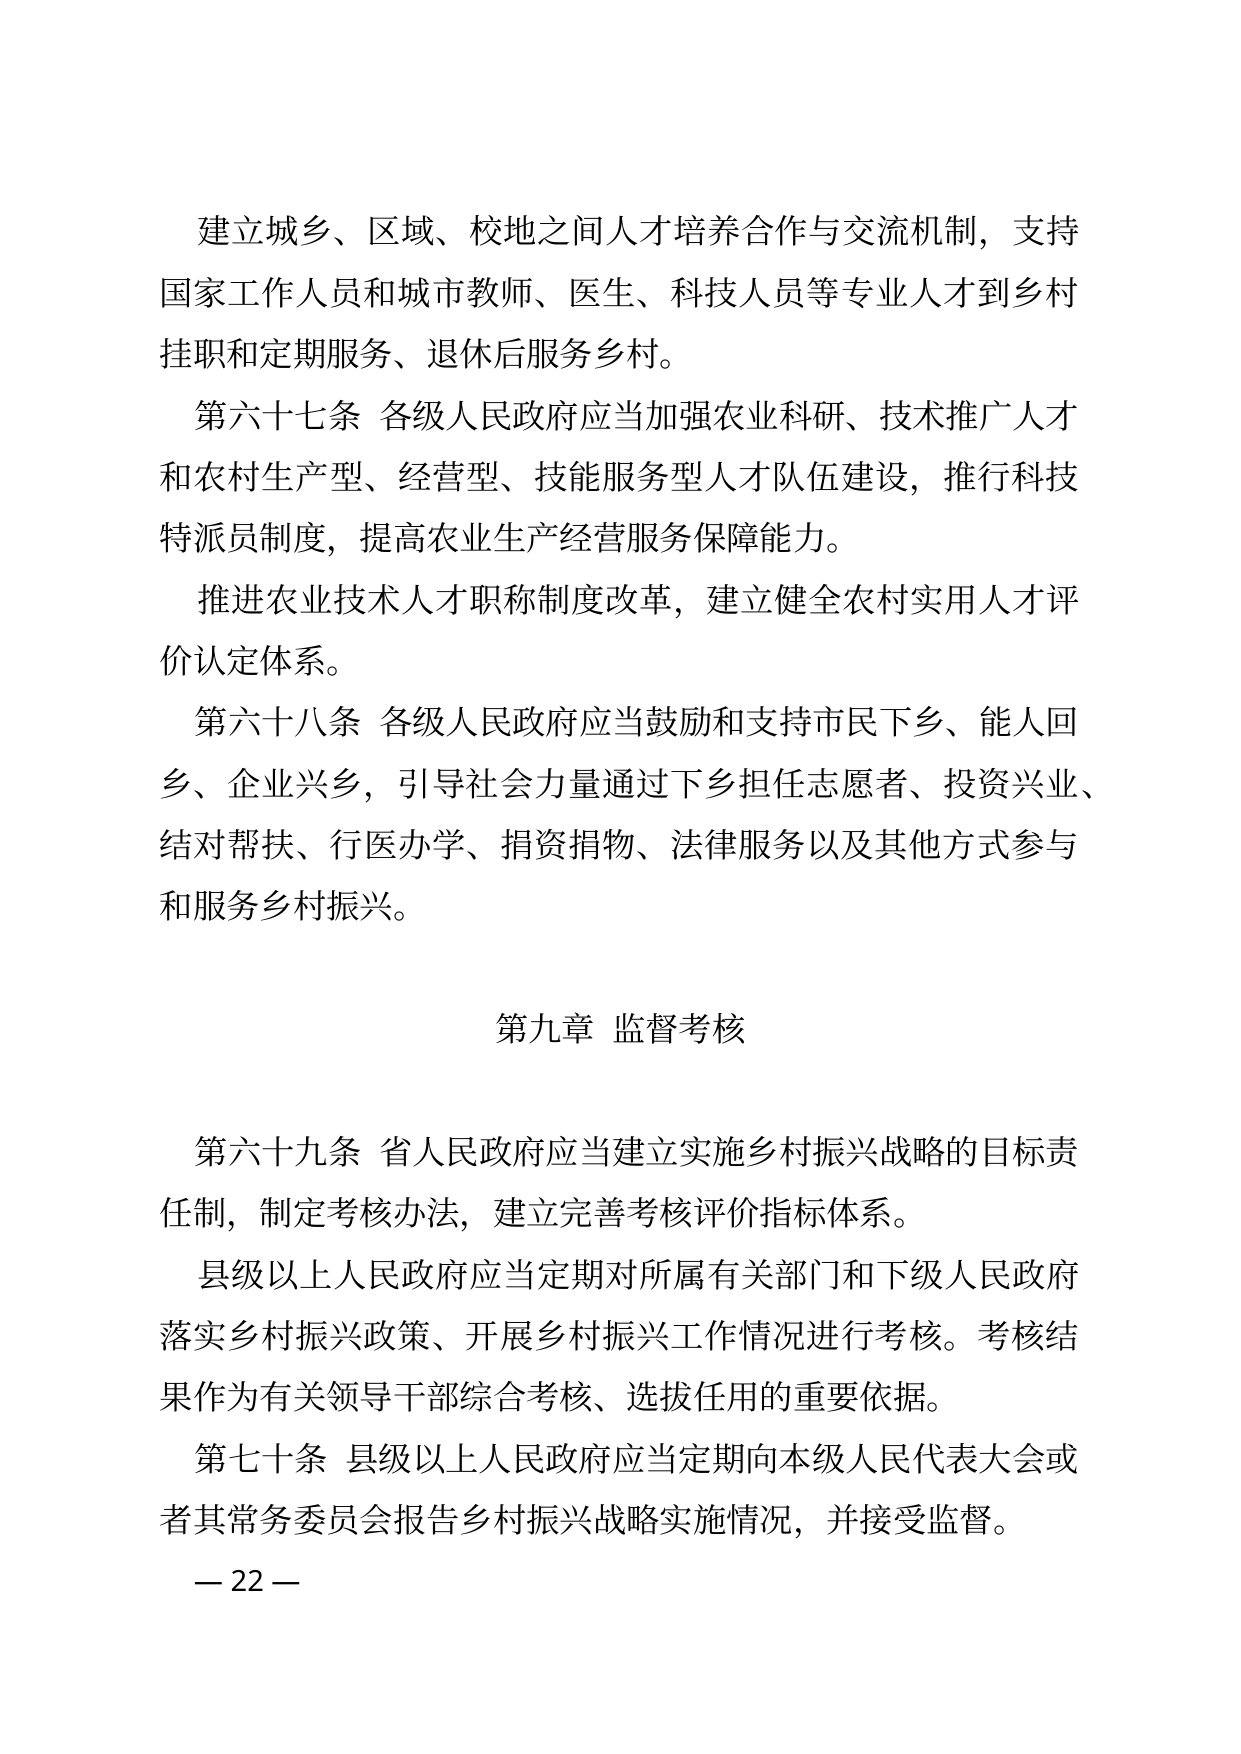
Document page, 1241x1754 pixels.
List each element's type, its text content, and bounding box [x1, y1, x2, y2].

text 建立城乡、区域、校地之间人才培养合作与交流机制，支持国家工作人员和城市教师、医生、科技人员等专业人才到乡村挂职和定期服务、退休后服务乡村。 [159, 195, 1081, 379]
text 第六十八条 各级人民政府应当鼓励和支持市民下乡、能人回乡、企业兴乡，引导社会力量通过下乡担任志愿者、投资兴业、结对帮扶、行医办学、捐资捐物、法律服务以及其他方式参与和服务乡村振兴。 [159, 686, 1081, 931]
text 第六十九条 省人民政府应当建立实施乡村振兴战略的目标责任制，制定考核办法，建立完善考核评价指标体系。 [159, 1115, 1081, 1238]
text 第九章 监督考核 [159, 992, 1081, 1054]
text 第七十条 县级以上人民政府应当定期向本级人民代表大会或者其常务委员会报告乡村振兴战略实施情况，并接受监督。 [159, 1422, 1081, 1545]
text 县级以上人民政府应当定期对所属有关部门和下级人民政府落实乡村振兴政策、开展乡村振兴工作情况进行考核。考核结果作为有关领导干部综合考核、选拔任用的重要依据。 [159, 1238, 1081, 1422]
text 推进农业技术人才职称制度改革，建立健全农村实用人才评价认定体系。 [159, 563, 1081, 686]
text 第六十七条 各级人民政府应当加强农业科研、技术推广人才和农村生产型、经营型、技能服务型人才队伍建设，推行科技特派员制度，提高农业生产经营服务保障能力。 [159, 379, 1081, 563]
